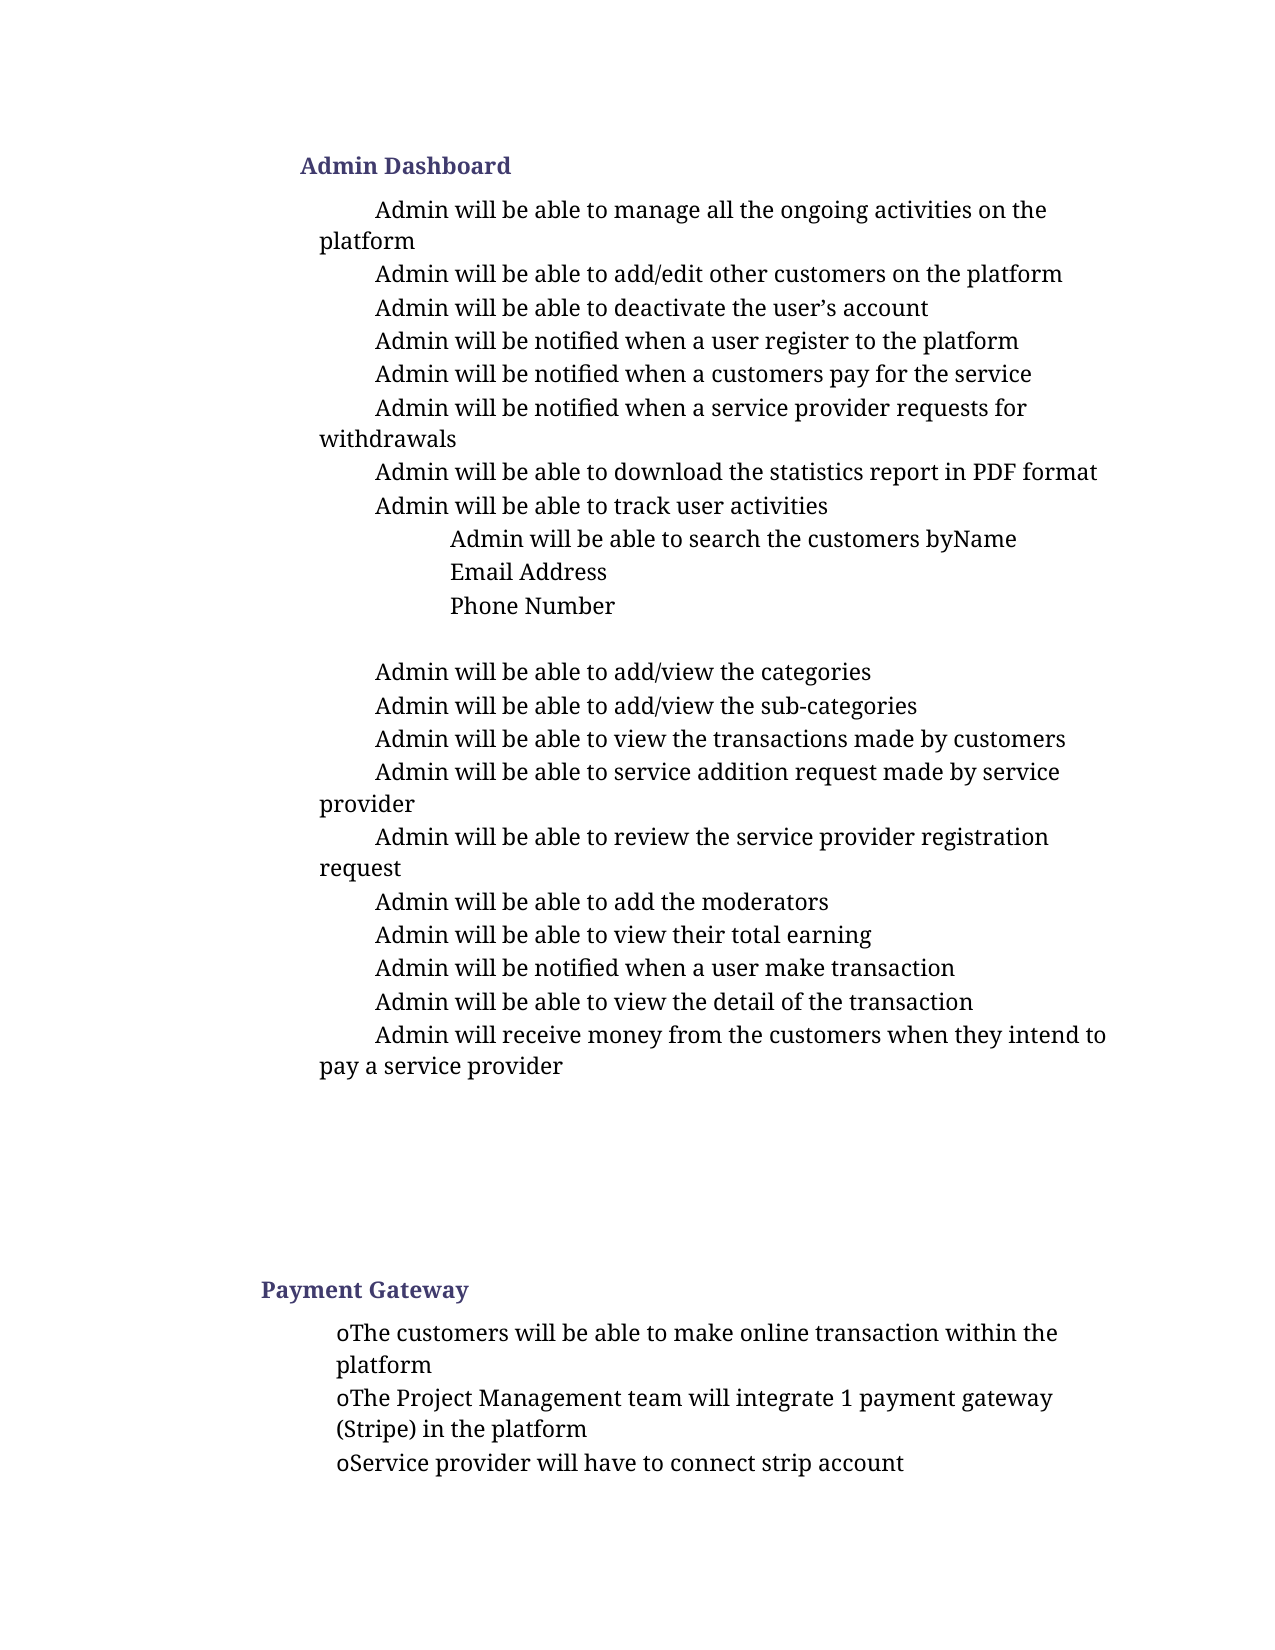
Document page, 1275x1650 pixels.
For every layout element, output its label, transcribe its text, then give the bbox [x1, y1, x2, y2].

list Admin will be able to view the detail of the transaction [319, 985, 1125, 1017]
list Admin will be able to add/view the sub-categories [319, 689, 1125, 721]
list Admin will be able to service addition request made by service provider [319, 756, 1125, 819]
list Admin will be able to add/edit other customers on the platform [319, 258, 1125, 289]
list Admin will be able to view the transactions made by customers [319, 723, 1125, 754]
text oThe Project Management team will integrate 1 payment gateway (Stripe) in the platform [336, 1382, 1125, 1445]
text Payment Gateway [261, 1274, 1125, 1305]
list Admin will be notified when a service provider requests for withdrawals [319, 392, 1125, 454]
list Admin will receive money from the customers when they intend to pay a service provider [319, 1019, 1125, 1081]
list Admin will be able to view their total earning [319, 919, 1125, 950]
list Admin Dashboard [244, 150, 1125, 181]
list Admin will be notified when a user register to the platform [319, 325, 1125, 356]
list Admin will be able to search the customers byName [394, 523, 1125, 554]
list Admin will be able to download the statistics report in PDF format [319, 456, 1125, 487]
list Admin will be able to review the service provider registration request [319, 821, 1125, 883]
list Phone Number [394, 589, 1125, 621]
list Admin will be able to manage all the ongoing activities on the platform [319, 194, 1125, 256]
text oThe customers will be able to make online transaction within the platform [336, 1317, 1125, 1380]
list Admin will be notified when a user make transaction [319, 952, 1125, 983]
list Admin will be able to add/view the categories [319, 656, 1125, 687]
list Admin will be notified when a customers pay for the service [319, 358, 1125, 389]
list Admin will be able to deactivate the user’s account [319, 292, 1125, 323]
list Admin will be able to add the moderators [319, 885, 1125, 917]
list Admin will be able to track user activities [319, 489, 1125, 521]
text oService provider will have to connect strip account [336, 1447, 1125, 1478]
list Email Address [394, 556, 1125, 587]
